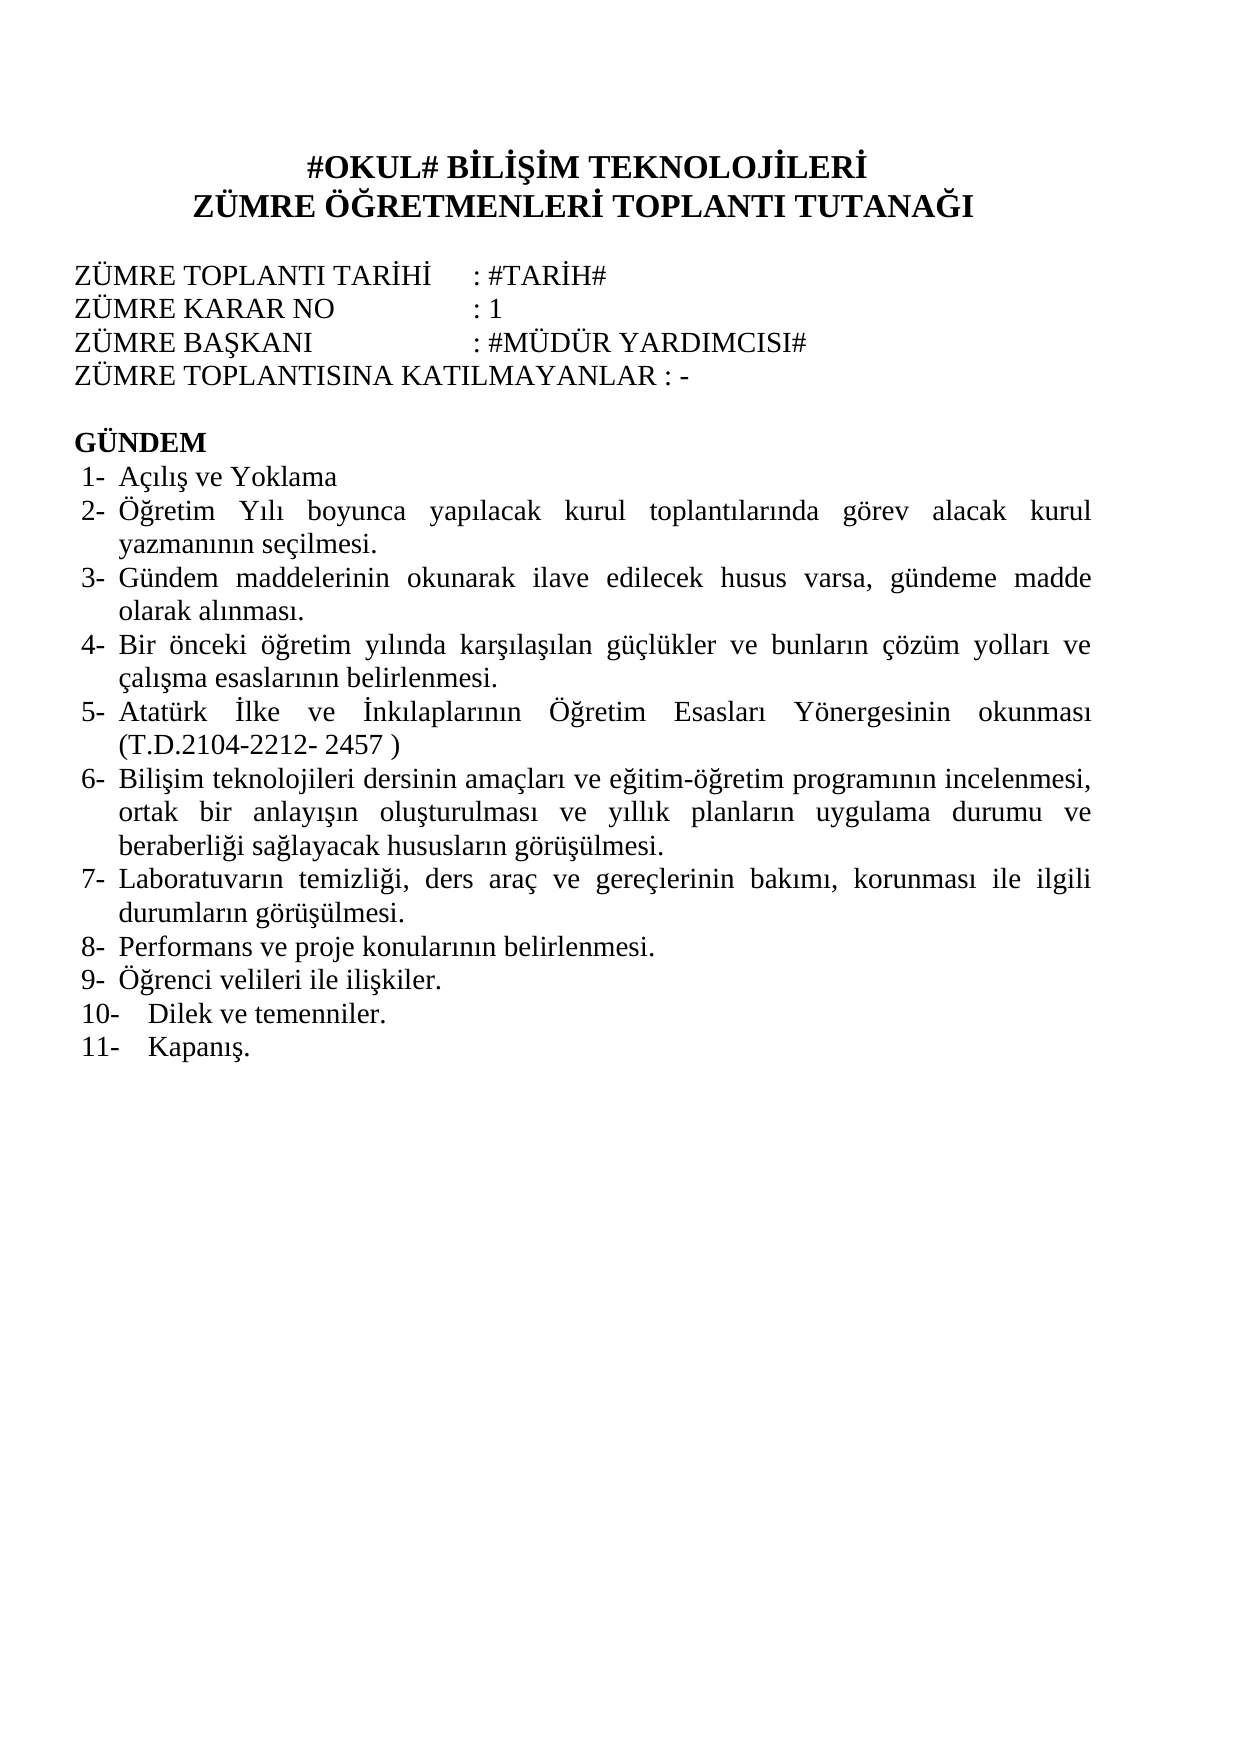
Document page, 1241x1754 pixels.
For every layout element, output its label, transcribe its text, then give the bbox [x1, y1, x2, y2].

list Kapanış. [81, 1029, 1093, 1063]
text ZÜMRE KARAR NO : 1 [74, 291, 1093, 325]
text ZÜMRE TOPLANTISINA KATILMAYANLAR : - [74, 358, 1093, 392]
list Laboratuvarın temizliği, ders araç ve gereçlerinin bakımı, korunması ile ilgili durumların görüşülmesi. [81, 862, 1093, 929]
text ZÜMRE TOPLANTI TARİHİ : #TARİH# [74, 258, 1093, 291]
list Öğrenci velileri ile ilişkiler. [81, 962, 1093, 996]
text #OKUL# BİLİŞİM TEKNOLOJİLERİ [74, 148, 1093, 186]
list Bir önceki öğretim yılında karşılaşılan güçlükler ve bunların çözüm yolları ve çalışma esaslarının belirlenmesi. [81, 627, 1093, 694]
text ZÜMRE BAŞKANI : #MÜDÜR YARDIMCISI# [74, 325, 1093, 358]
list Atatürk İlke ve İnkılaplarının Öğretim Esasları Yönergesinin okunması (T.D.2104-2212- 2457 ) [81, 694, 1093, 761]
list Dilek ve temenniler. [81, 996, 1093, 1029]
list Bilişim teknolojileri dersinin amaçları ve eğitim-öğretim programının incelenmesi, ortak bir anlayışın oluşturulması ve yıllık planların uygulama durumu ve beraberliği sağlayacak hususların görüşülmesi. [81, 761, 1093, 862]
list Açılış ve Yoklama [81, 459, 1093, 493]
list Performans ve proje konularının belirlenmesi. [81, 929, 1093, 962]
list Öğretim Yılı boyunca yapılacak kurul toplantılarında görev alacak kurul yazmanının seçilmesi. [81, 493, 1093, 560]
text GÜNDEM [74, 426, 1093, 459]
list Gündem maddelerinin okunarak ilave edilecek husus varsa, gündeme madde olarak alınması. [81, 560, 1093, 627]
text ZÜMRE ÖĞRETMENLERİ TOPLANTI TUTANAĞI [74, 186, 1093, 224]
